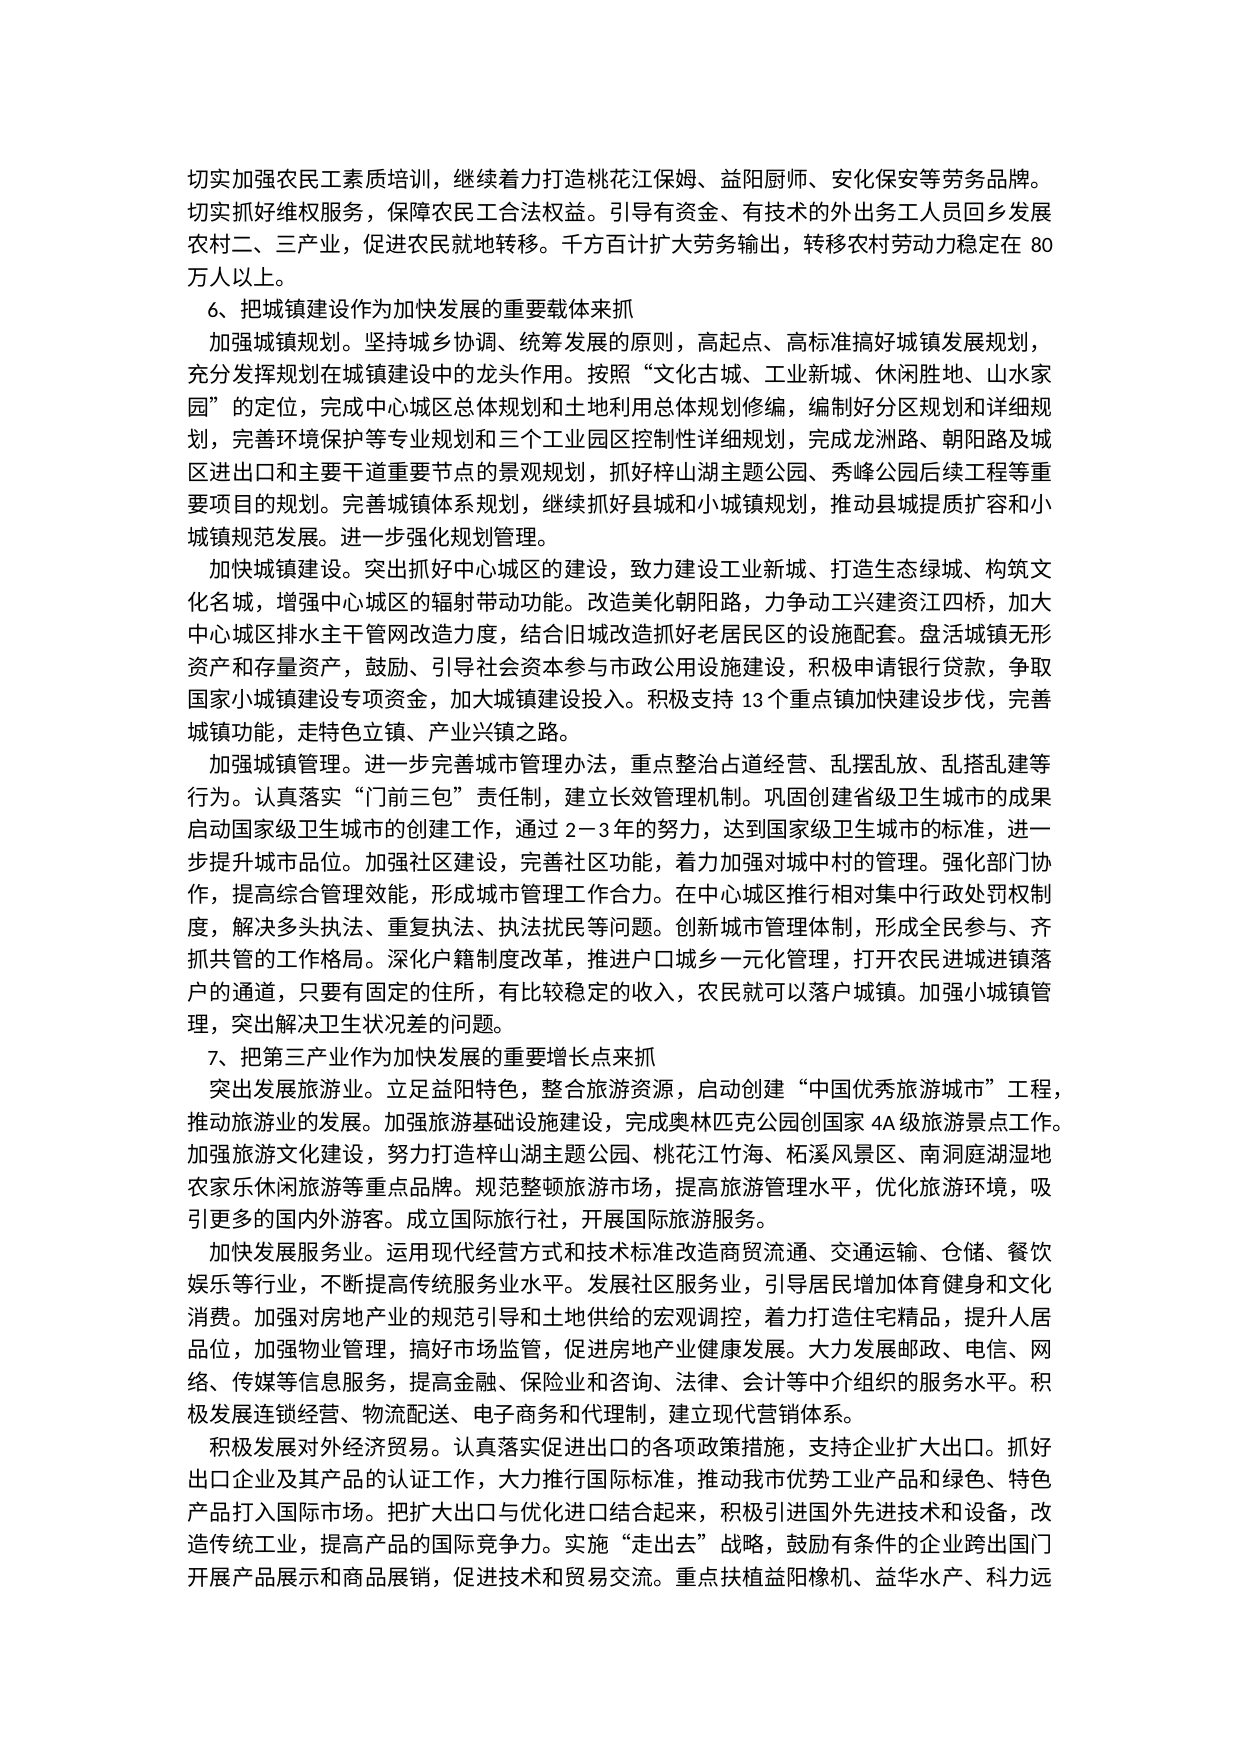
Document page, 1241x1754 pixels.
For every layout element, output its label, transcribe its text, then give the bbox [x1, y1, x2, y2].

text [187, 1429, 1053, 1592]
text 突出发展旅游业。立足益阳特色，整合旅游资源，启动创建“中国优秀旅游城市”工程，推动旅游业的发展。加强旅游基础设施建设，完成奥林匹克公园创国家4A级旅游景点工作。加强旅游文化建设，努力打造梓山湖主题公园、桃花江竹海、柘溪风景区、南洞庭湖湿地、农家乐休闲旅游等重点品牌。规范整顿旅游市场，提高旅游管理水平，优化旅游环境，吸引更多的国内外游客。成立国际旅行社，开展国际旅游服务。 [187, 1072, 1053, 1234]
text 加快城镇建设。突出抓好中心城区的建设，致力建设工业新城、打造生态绿城、构筑文化名城，增强中心城区的辐射带动功能。改造美化朝阳路，力争动工兴建资江四桥，加大中心城区排水主干管网改造力度，结合旧城改造抓好老居民区的设施配套。盘活城镇无形资产和存量资产，鼓励、引导社会资本参与市政公用设施建设，积极申请银行贷款，争取国家小城镇建设专项资金，加大城镇建设投入。积极支持13个重点镇加快建设步伐，完善城镇功能，走特色立镇、产业兴镇之路。 [187, 552, 1053, 747]
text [187, 162, 1053, 292]
text 6、把城镇建设作为加快发展的重要载体来抓 [187, 292, 1053, 324]
text 加快发展服务业。运用现代经营方式和技术标准改造商贸流通、交通运输、仓储、餐饮娱乐等行业，不断提高传统服务业水平。发展社区服务业，引导居民增加体育健身和文化消费。加强对房地产业的规范引导和土地供给的宏观调控，着力打造住宅精品，提升人居品位，加强物业管理，搞好市场监管，促进房地产业健康发展。大力发展邮政、电信、网络、传媒等信息服务，提高金融、保险业和咨询、法律、会计等中介组织的服务水平。积极发展连锁经营、物流配送、电子商务和代理制，建立现代营销体系。 [187, 1234, 1053, 1429]
text 7、把第三产业作为加快发展的重要增长点来抓 [187, 1039, 1053, 1072]
text 加强城镇规划。坚持城乡协调、统筹发展的原则，高起点、高标准搞好城镇发展规划，充分发挥规划在城镇建设中的龙头作用。按照“文化古城、工业新城、休闲胜地、山水家园”的定位，完成中心城区总体规划和土地利用总体规划修编，编制好分区规划和详细规划，完善环境保护等专业规划和三个工业园区控制性详细规划，完成龙洲路、朝阳路及城区进出口和主要干道重要节点的景观规划，抓好梓山湖主题公园、秀峰公园后续工程等重要项目的规划。完善城镇体系规划，继续抓好县城和小城镇规划，推动县城提质扩容和小城镇规范发展。进一步强化规划管理。 [187, 324, 1053, 552]
text 加强城镇管理。进一步完善城市管理办法，重点整治占道经营、乱摆乱放、乱搭乱建等行为。认真落实“门前三包”责任制，建立长效管理机制。巩固创建省级卫生城市的成果，启动国家级卫生城市的创建工作，通过2－3年的努力，达到国家级卫生城市的标准，进一步提升城市品位。加强社区建设，完善社区功能，着力加强对城中村的管理。强化部门协作，提高综合管理效能，形成城市管理工作合力。在中心城区推行相对集中行政处罚权制度，解决多头执法、重复执法、执法扰民等问题。创新城市管理体制，形成全民参与、齐抓共管的工作格局。深化户籍制度改革，推进户口城乡一元化管理，打开农民进城进镇落户的通道，只要有固定的住所，有比较稳定的收入，农民就可以落户城镇。加强小城镇管理，突出解决卫生状况差的问题。 [187, 747, 1053, 1039]
